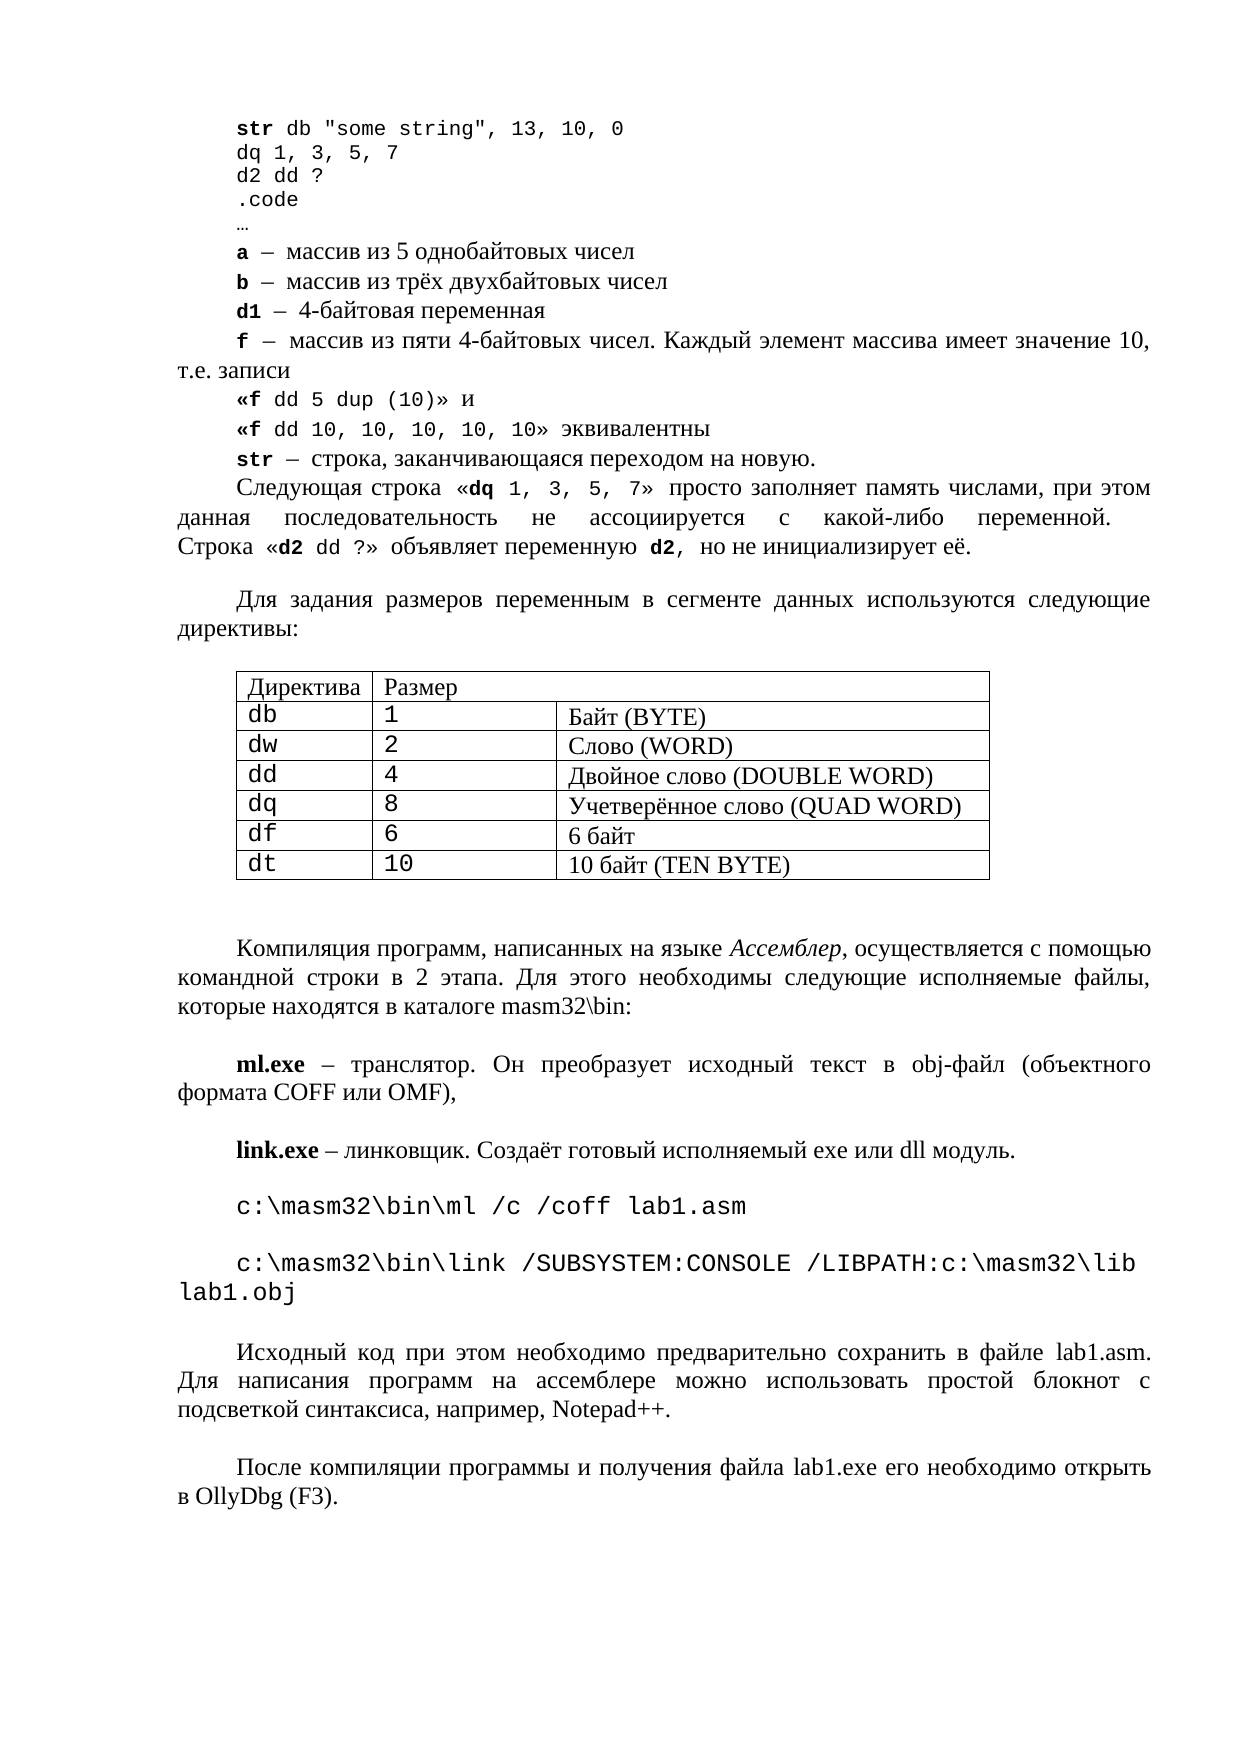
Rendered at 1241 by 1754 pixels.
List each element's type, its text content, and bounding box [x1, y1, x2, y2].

text .code [177, 189, 1152, 213]
table_cell 8 [373, 791, 556, 820]
text d2 dd ? [177, 165, 1152, 189]
text c:\masm32\bin\link /SUBSYSTEM:CONSOLE /LIBPATH:c:\masm32\lib lab1.obj [177, 1251, 1152, 1307]
table_cell dw [237, 731, 372, 760]
text d1 – 4-байтовая переменная [177, 296, 1152, 325]
text link.exe – линковщик. Создаёт готовый исполняемый exe или dll модуль. [177, 1135, 1152, 1164]
table_cell Двойное слово (DOUBLE WORD) [557, 761, 989, 790]
table_cell Учетверённое слово (QUAD WORD) [557, 791, 989, 820]
table_cell dq [237, 791, 372, 820]
text c:\masm32\bin\ml /c /coff lab1.asm [177, 1193, 1152, 1222]
text Для задания размеров переменным в сегменте данных используются следующие директивы: [177, 584, 1152, 642]
table_cell 1 [373, 702, 556, 730]
text ml.exe – транслятор. Он преобразует исходный текст в obj-файл (объектного формата COFF или OMF), [177, 1049, 1152, 1106]
table_cell dt [237, 851, 372, 879]
table_header Размер [373, 672, 989, 701]
text str db "some string", 13, 10, 0 [177, 118, 1152, 142]
table_cell 6 байт [557, 821, 989, 849]
table_cell 6 [373, 821, 556, 849]
text Компиляция программ, написанных на языке Ассемблер, осуществляется с помощью командной строки в 2 этапа. Для этого необходимы следующие исполняемые файлы, которые находятся в каталоге masm32\bin: [177, 933, 1152, 1019]
text str – строка, заканчивающаяся переходом на новую. [177, 443, 1152, 472]
text «f dd 5 dup (10)» и [177, 383, 1152, 413]
text b – массив из трёх двухбайтовых чисел [177, 266, 1152, 296]
text a – массив из 5 однобайтовых чисел [177, 236, 1152, 266]
text После компиляции программы и получения файла lab1.exe его необходимо открыть в OllyDbg (F3). [177, 1452, 1152, 1509]
table_header Директива [237, 672, 372, 701]
table_cell 10 [373, 851, 556, 879]
table_cell 2 [373, 731, 556, 760]
table_cell df [237, 821, 372, 849]
table_cell dd [237, 761, 372, 790]
text «f dd 10, 10, 10, 10, 10» эквивалентны [177, 413, 1152, 443]
table_cell 4 [373, 761, 556, 790]
text dq 1, 3, 5, 7 [177, 142, 1152, 165]
text Следующая строка «dq 1, 3, 5, 7» просто заполняет память числами, при этом данная последовательность не ассоциируется с какой-либо переменной. Строка «d2 dd ?» объявляет переменную d2, но не инициализирует её. [177, 472, 1152, 561]
table_cell Слово (WORD) [557, 731, 989, 760]
text … [177, 213, 1152, 236]
table_cell Байт (BYTE) [557, 702, 989, 730]
text f – массив из пяти 4-байтовых чисел. Каждый элемент массива имеет значение 10, т.е. записи [177, 325, 1152, 383]
text Исходный код при этом необходимо предварительно сохранить в файле lab1.asm. Для написания программ на ассемблере можно использовать простой блокнот с подсветкой синтаксиса, например, Notepad++. [177, 1337, 1152, 1423]
table_cell db [237, 702, 372, 730]
table_cell 10 байт (TEN BYTE) [557, 851, 989, 879]
